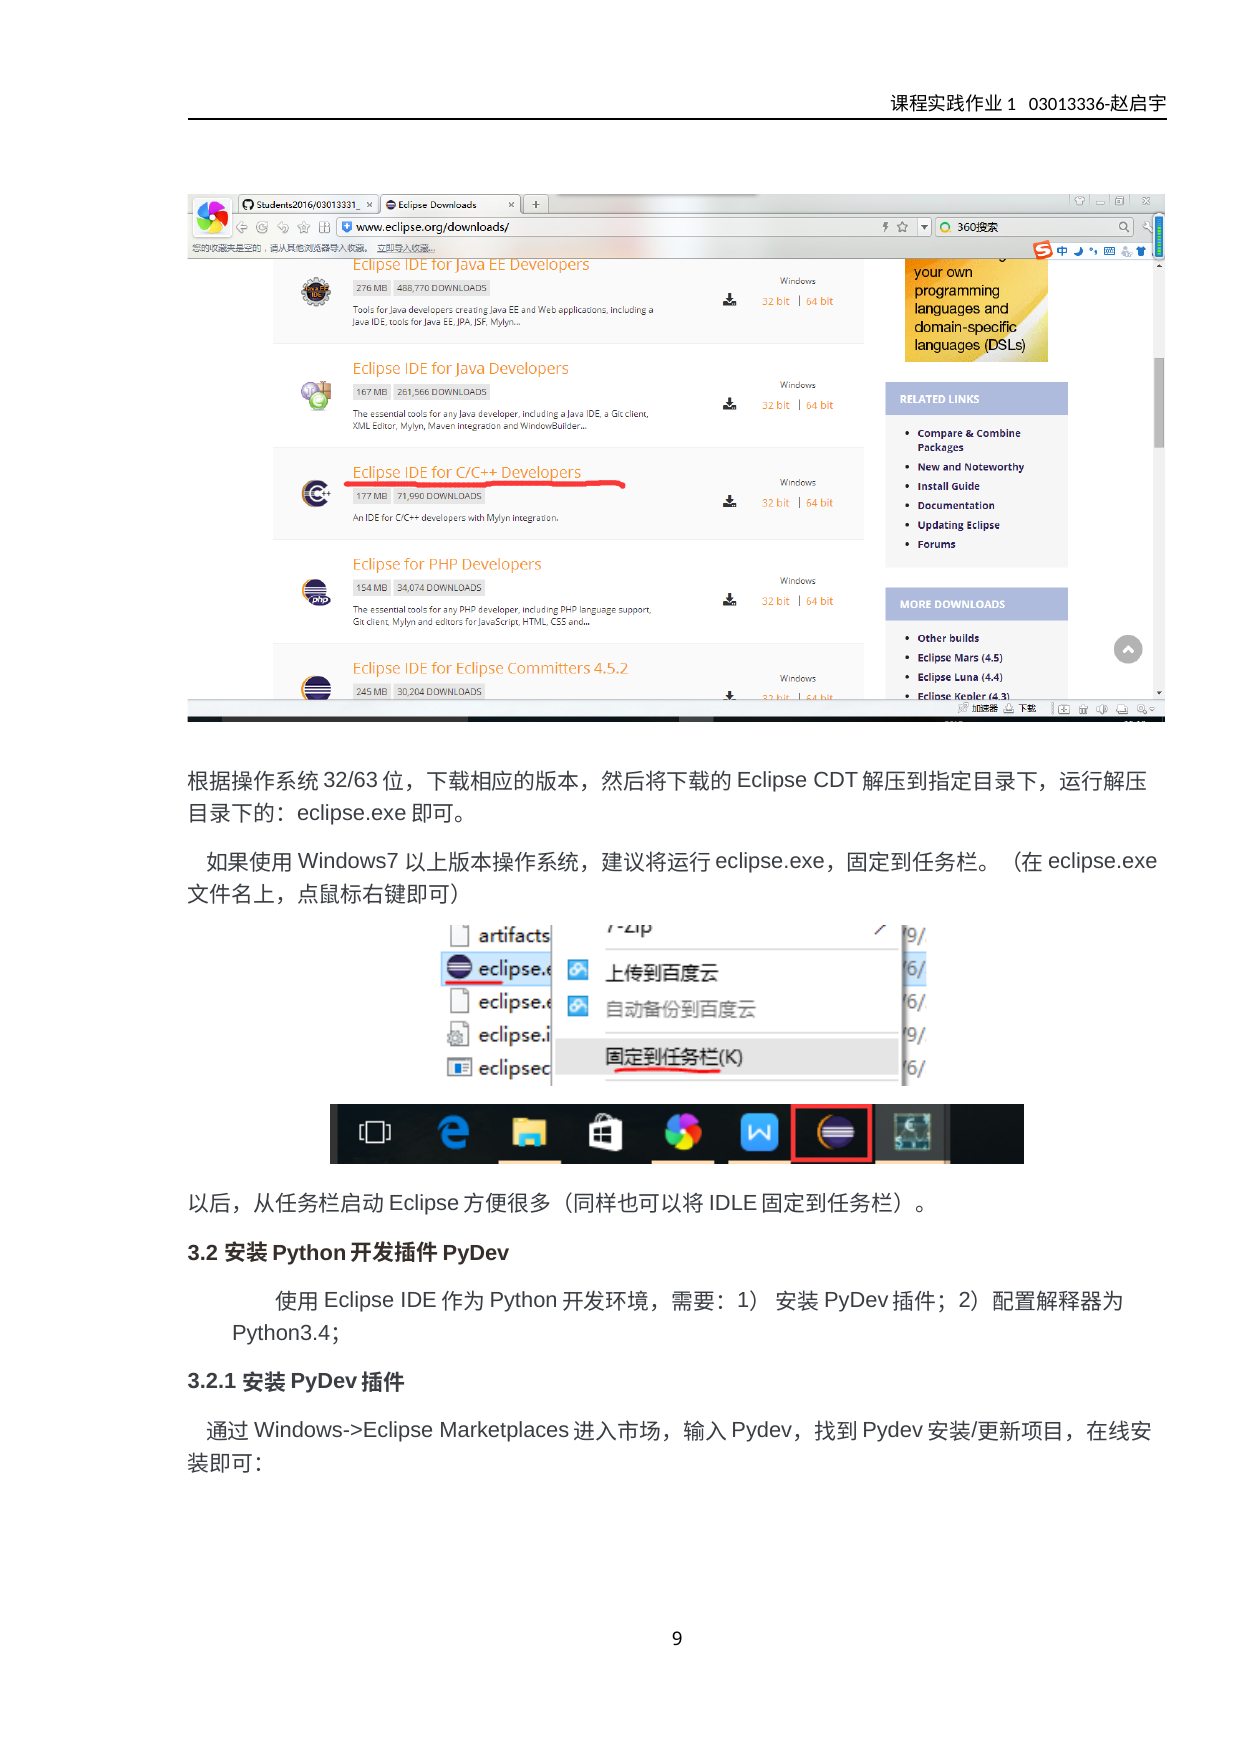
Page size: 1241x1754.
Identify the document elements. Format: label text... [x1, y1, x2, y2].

text 通过Windows->Eclipse Marketplaces进入市场，输入Pydev，找到Pydev安装/更新项目，在线安装即可： [187, 1413, 1167, 1478]
picture [330, 1104, 1024, 1164]
text 如果使用Windows7 以上版本操作系统，建议将运行eclipse.exe，固定到任务栏。（在eclipse.exe文件名上，点鼠标右键即可） [187, 844, 1167, 909]
picture [427, 925, 927, 1086]
text 以后，从任务栏启动Eclipse方便很多（同样也可以将IDLE固定到任务栏）。 [187, 1186, 1167, 1218]
text 使用Eclipse IDE作为Python开发环境，需要：1） 安装PyDev插件；2）配置解释器为Python3.4； [232, 1283, 1167, 1348]
picture [187, 194, 1165, 722]
text 3.2.1 安装PyDev插件 [187, 1364, 1167, 1397]
text 3.2 安装Python开发插件PyDev [187, 1234, 1167, 1267]
text 根据操作系统32/63位，下载相应的版本，然后将下载的Eclipse CDT解压到指定目录下，运行解压目录下的：eclipse.exe即可。 [187, 763, 1167, 828]
